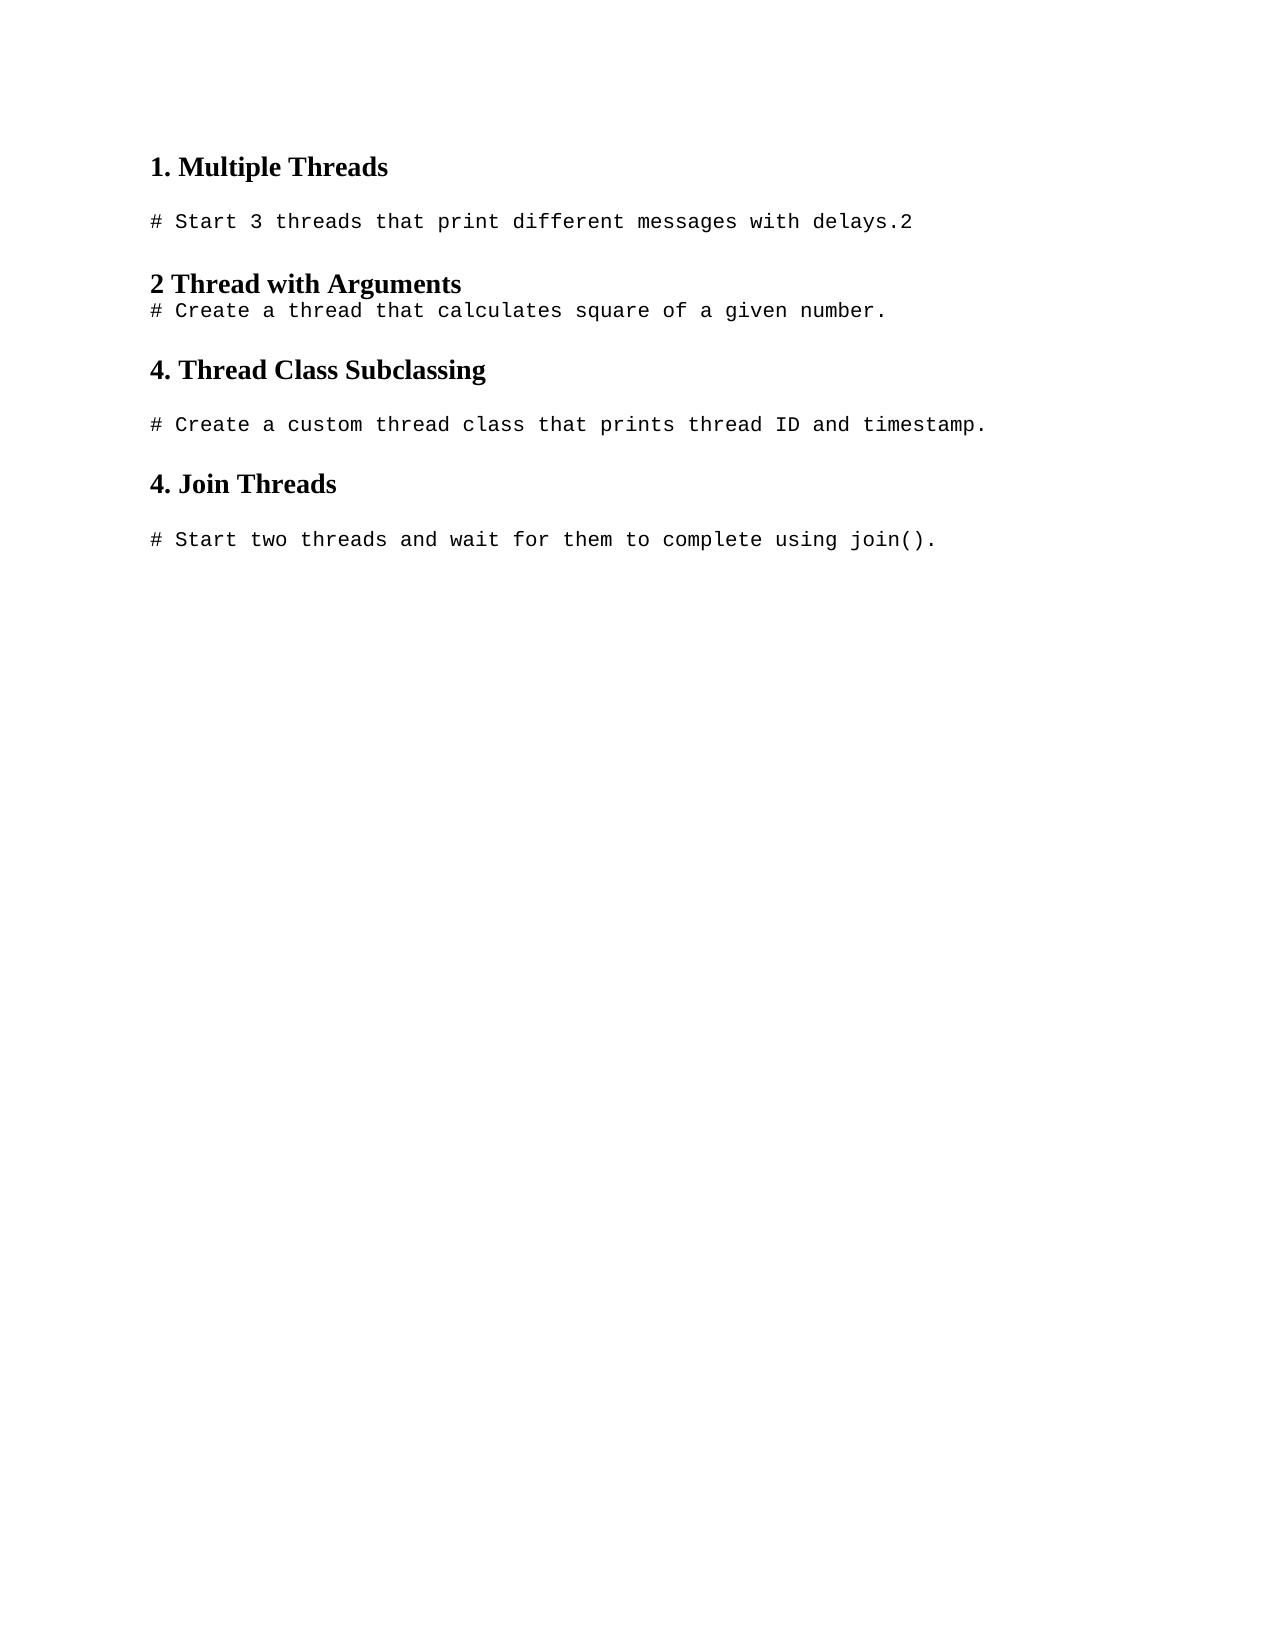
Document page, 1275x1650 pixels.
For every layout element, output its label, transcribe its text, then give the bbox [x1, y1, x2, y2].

text # Create a custom thread class that prints thread ID and timestamp. [150, 414, 1125, 438]
text 4. Join Threads [150, 467, 1125, 499]
text 1. Multiple Threads [150, 150, 1125, 182]
text # Start 3 threads that print different messages with delays.2 [150, 212, 1125, 235]
text # Start two threads and wait for them to complete using join(). [150, 529, 1125, 552]
text 2 Thread with Arguments [150, 268, 1125, 300]
text 4. Thread Class Subclassing [150, 353, 1125, 385]
text # Create a thread that calculates square of a given number. [150, 300, 1125, 324]
